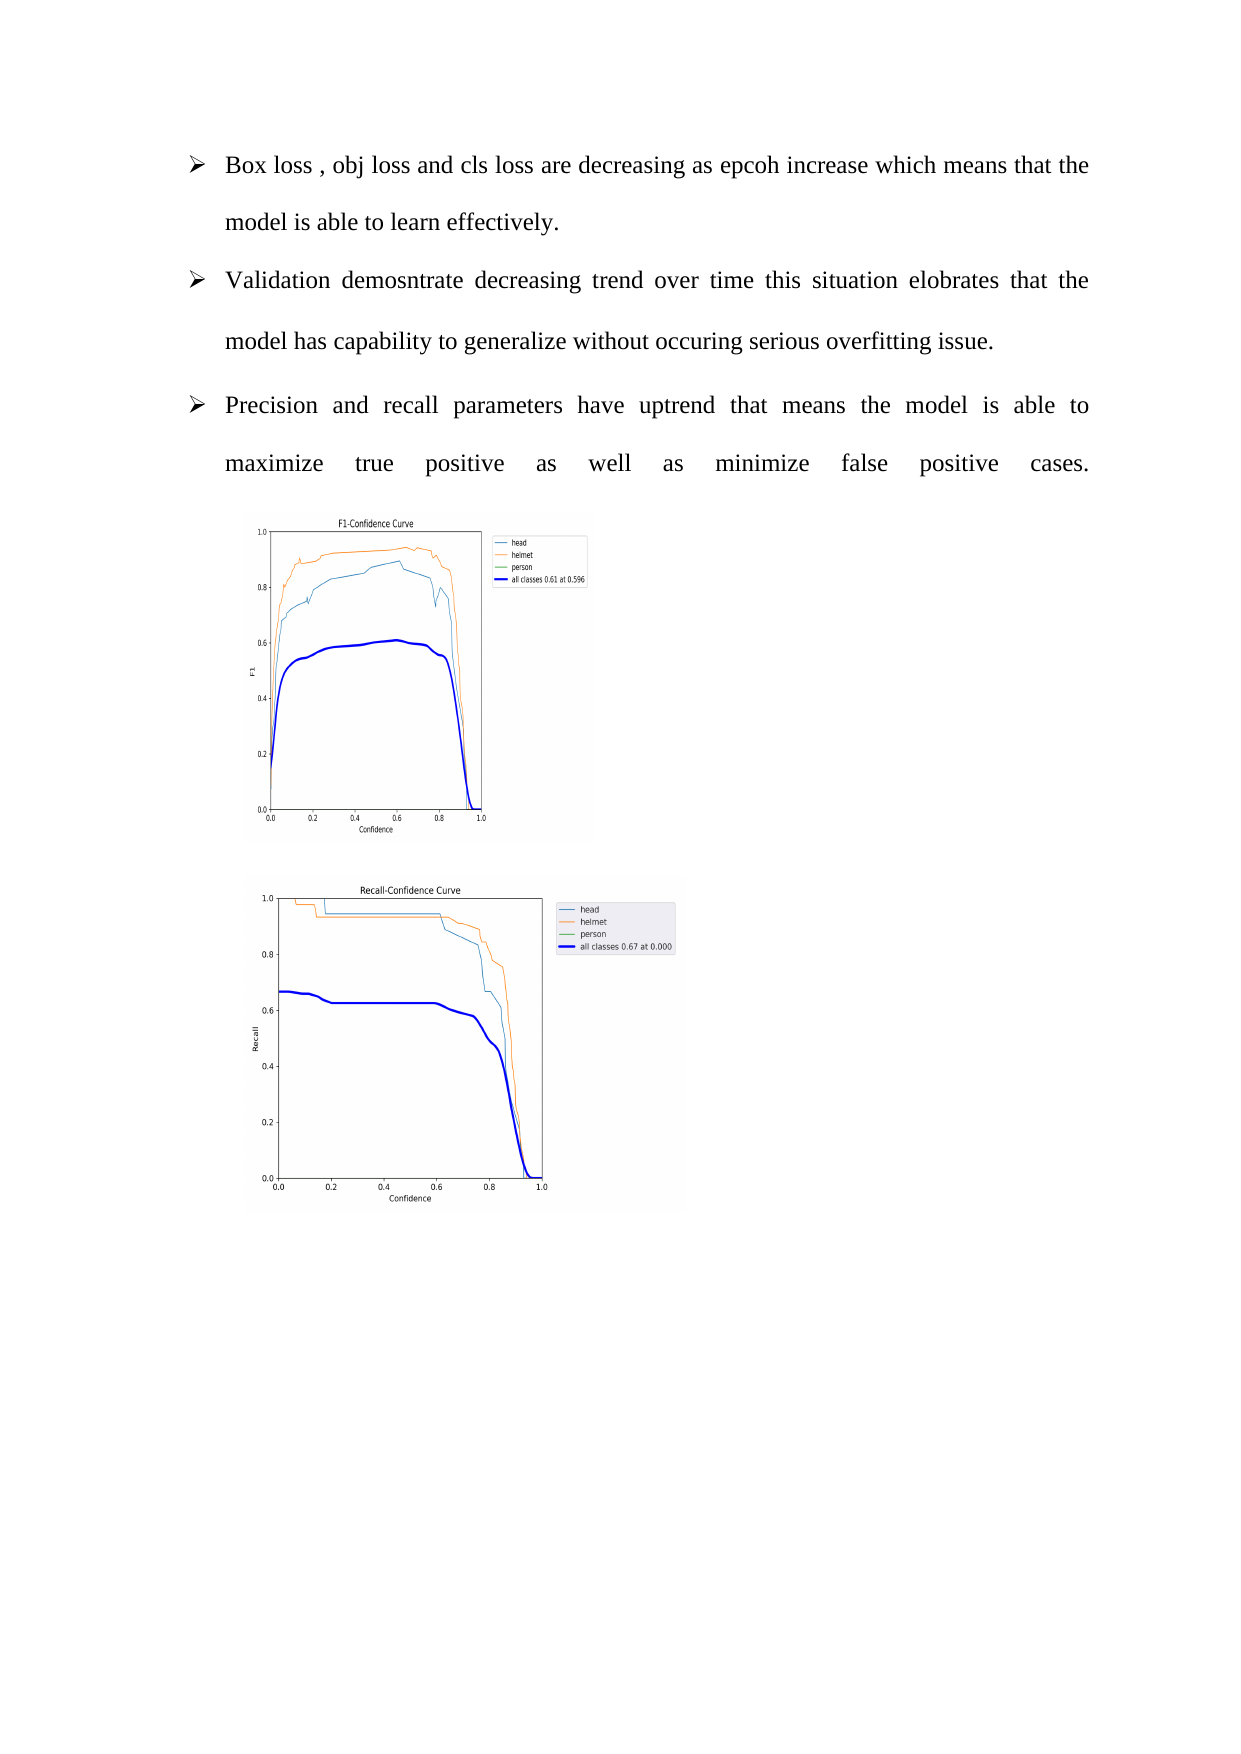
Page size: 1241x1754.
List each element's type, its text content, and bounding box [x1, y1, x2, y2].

list Validation demosntrate decreasing trend over time this situation elobrates that the model has capability to generalize without occuring serious overfitting issue. [187, 265, 1090, 357]
list Box loss , obj loss and cls loss are decreasing as epcoh increase which means that the model is able to learn effectively. [187, 150, 1090, 236]
list Precision and recall parameters have uptrend that means the model is able to maximize true positive as well as minimize false positive cases. Figure 4.4 Evaluation Metrics of the Model [187, 391, 1090, 1212]
